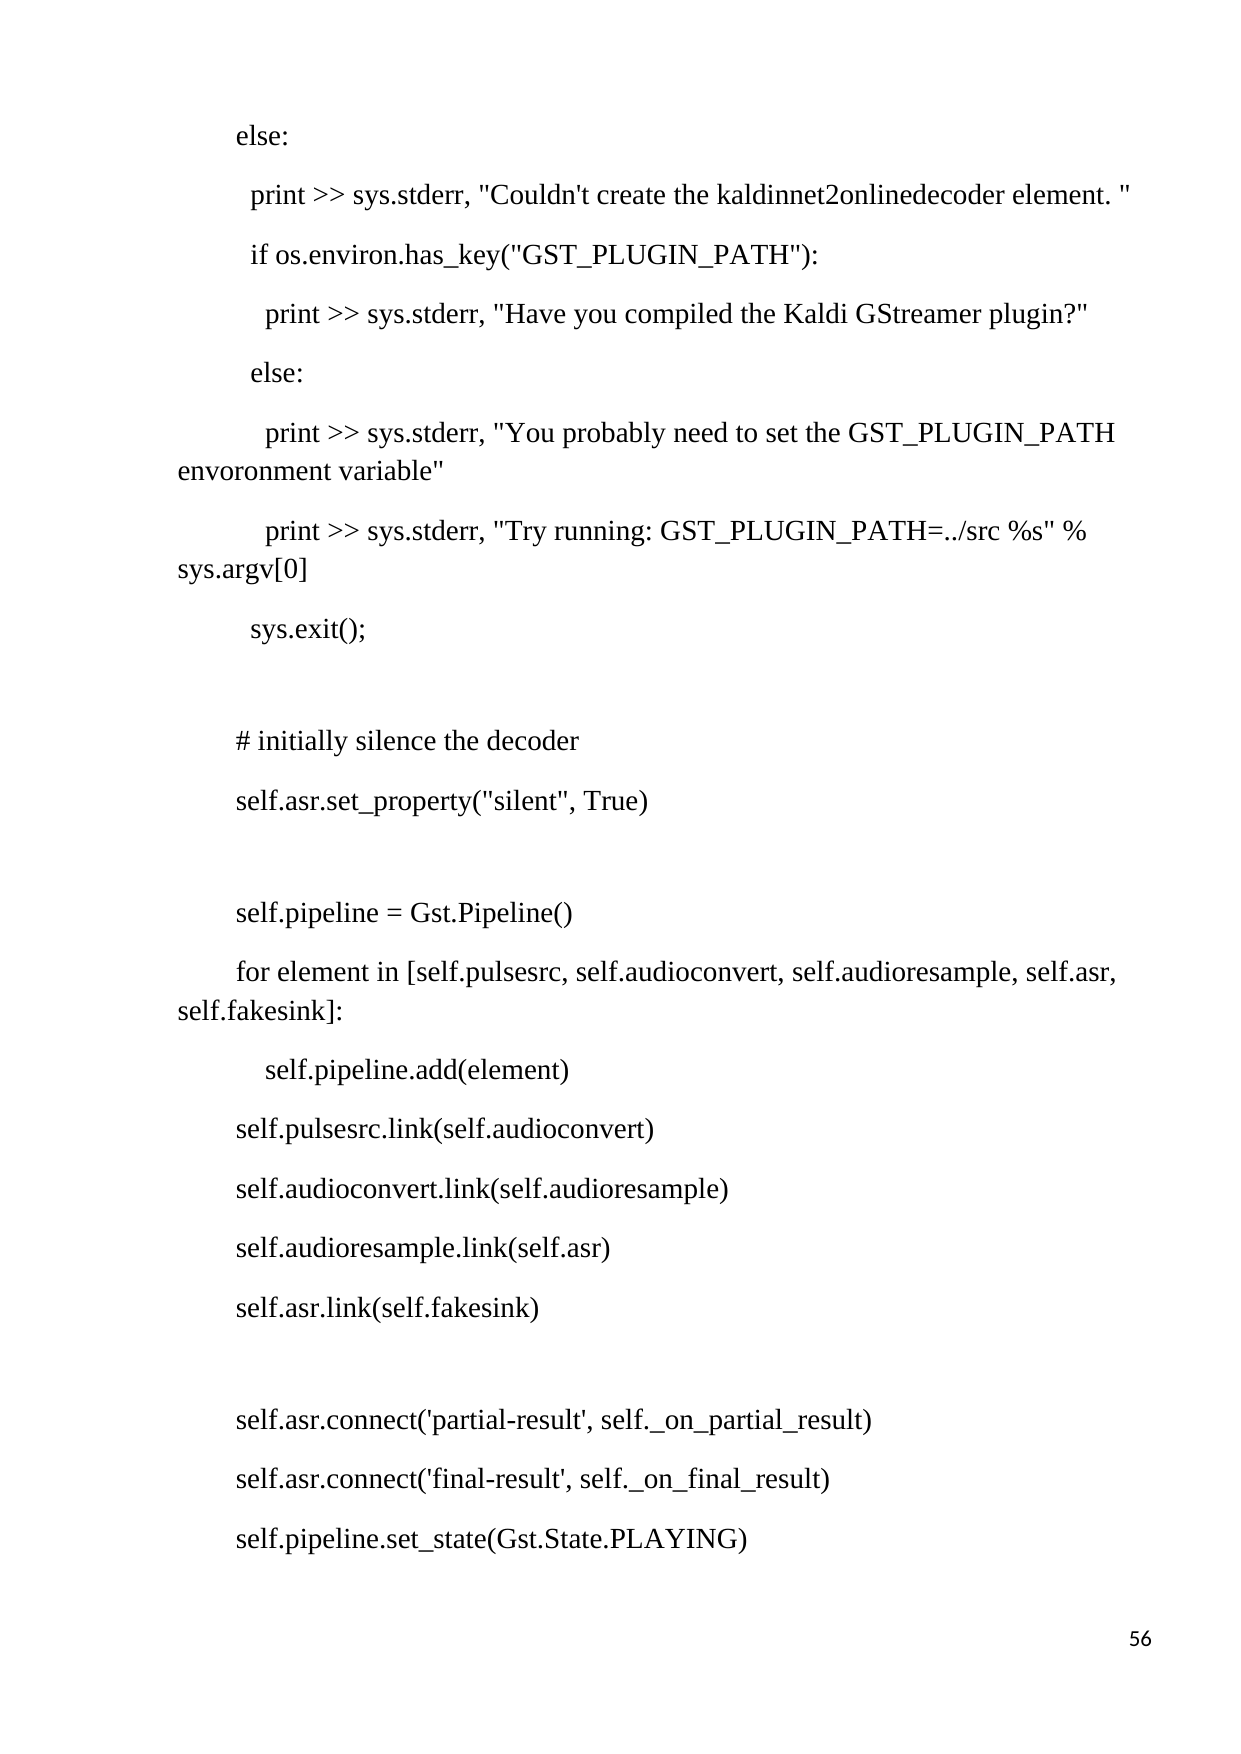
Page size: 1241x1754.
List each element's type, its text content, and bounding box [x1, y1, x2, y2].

text if os.environ.has_key("GST_PLUGIN_PATH"): [177, 237, 1152, 270]
text self.pipeline.set_state(Gst.State.PLAYING) [177, 1521, 1152, 1554]
text self.audioconvert.link(self.audioresample) [177, 1171, 1152, 1204]
text # initially silence the decoder [177, 723, 1152, 757]
text self.asr.set_property("silent", True) [177, 783, 1152, 816]
text self.asr.link(self.fakesink) [177, 1290, 1152, 1323]
text self.pulsesrc.link(self.audioconvert) [177, 1112, 1152, 1145]
text sys.exit(); [177, 611, 1152, 644]
text print >> sys.stderr, "Couldn't create the kaldinnet2onlinedecoder element. " [177, 177, 1152, 211]
text self.audioresample.link(self.asr) [177, 1230, 1152, 1264]
text else: [177, 356, 1152, 389]
text print >> sys.stderr, "Try running: GST_PLUGIN_PATH=../src %s" % sys.argv[0] [177, 513, 1152, 585]
text print >> sys.stderr, "Have you compiled the Kaldi GStreamer plugin?" [177, 296, 1152, 330]
text self.asr.connect('partial-result', self._on_partial_result) [177, 1402, 1152, 1436]
text for element in [self.pulsesrc, self.audioconvert, self.audioresample, self.asr, self.fakesink]: [177, 954, 1152, 1026]
text self.pipeline = Gst.Pipeline() [177, 895, 1152, 928]
text else: [177, 118, 1152, 152]
text print >> sys.stderr, "You probably need to set the GST_PLUGIN_PATH envoronment variable" [177, 415, 1152, 487]
text self.pipeline.add(element) [177, 1052, 1152, 1086]
text self.asr.connect('final-result', self._on_final_result) [177, 1462, 1152, 1495]
